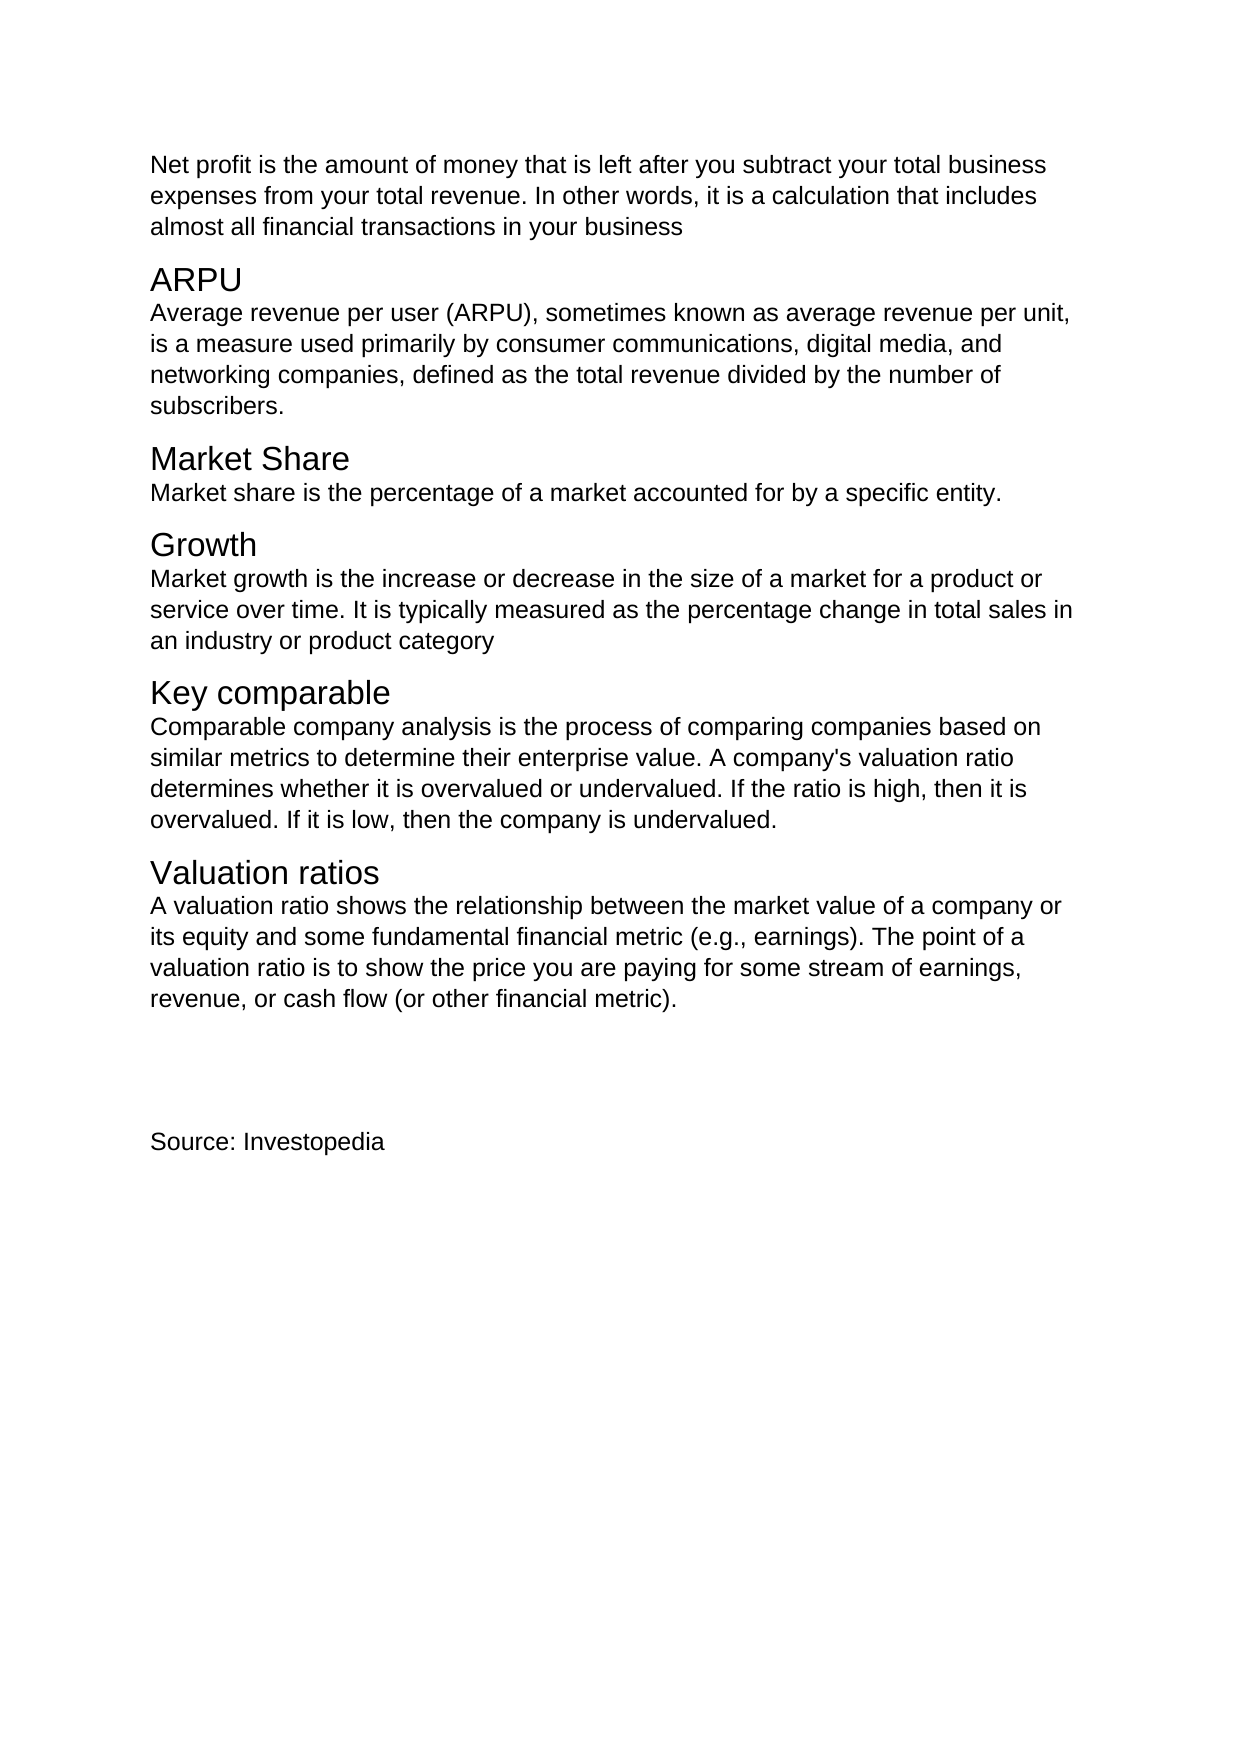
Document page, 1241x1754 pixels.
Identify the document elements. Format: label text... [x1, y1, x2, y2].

text Market share is the percentage of a market accounted for by a specific entity. [150, 477, 1090, 506]
text Valuation ratios [150, 853, 1090, 891]
text Market Share [150, 439, 1090, 477]
text ARPU [150, 260, 1090, 298]
text Net profit is the amount of money that is left after you subtract your total business expenses from your total revenue. In other words, it is a calculation that includes almost all financial transactions in your business [150, 150, 1090, 241]
text Growth [150, 525, 1090, 564]
text Key comparable [150, 673, 1090, 712]
text A valuation ratio shows the relationship between the market value of a company or its equity and some fundamental financial metric (e.g., earnings). The point of a valuation ratio is to show the price you are paying for some stream of earnings, revenue, or cash flow (or other financial metric). [150, 891, 1090, 1013]
text Source: Investopedia [150, 1127, 1090, 1156]
text Comparable company analysis is the process of comparing companies based on similar metrics to determine their enterprise value. A company's valuation ratio determines whether it is overvalued or undervalued. If the ratio is high, then it is overvalued. If it is low, then the company is undervalued. [150, 712, 1090, 834]
text Average revenue per user (ARPU), sometimes known as average revenue per unit, is a measure used primarily by consumer communications, digital media, and networking companies, defined as the total revenue divided by the number of subscribers. [150, 298, 1090, 420]
text Market growth is the increase or decrease in the size of a market for a product or service over time. It is typically measured as the percentage change in total sales in an industry or product category [150, 564, 1090, 654]
